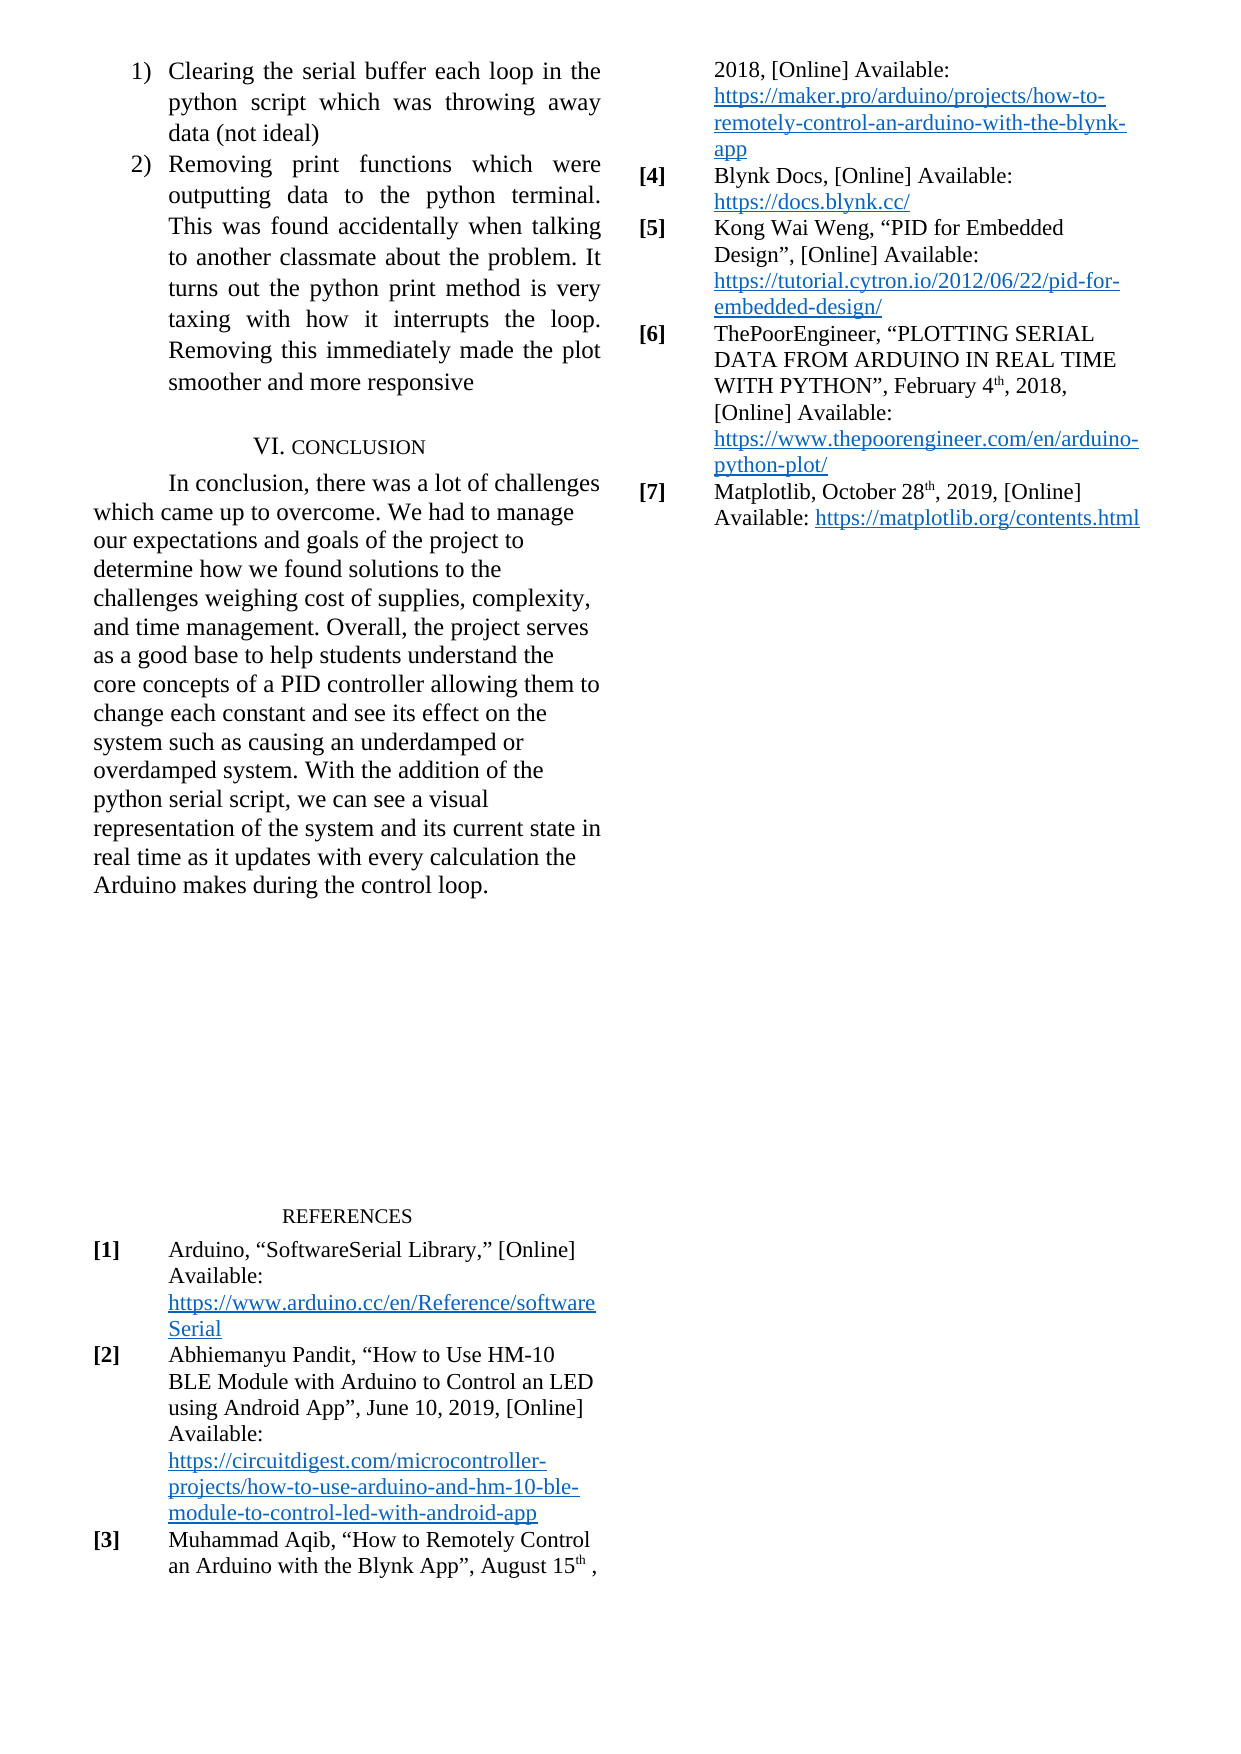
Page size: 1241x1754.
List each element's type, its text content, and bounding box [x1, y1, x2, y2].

text [4] Blynk Docs, [Online] Available: https://docs.blynk.cc/ [639, 162, 1147, 214]
subtitle CONCLUSION [93, 431, 601, 460]
text [1] Arduino, “SoftwareSerial Library,” [Online] Available: https://www.arduino.cc/en/Reference/softwareSerial [93, 1236, 601, 1341]
text [3] Muhammad Aqib, “How to Remotely Control an Arduino with the Blynk App”, August 15th , 2018, [Online] Available: https://maker.pro/arduino/projects/how-to-remotely-control-an-arduino-with-the-blynk-app [93, 1526, 601, 1578]
text [2] Abhiemanyu Pandit, “How to Use HM-10 BLE Module with Arduino to Control an LED using Android App”, June 10, 2019, [Online] Available: https://circuitdigest.com/microcontroller-projects/how-to-use-arduino-and-hm-10-ble-module-to-control-led-with-android-app [93, 1341, 601, 1526]
list Clearing the serial buffer each loop in the python script which was throwing away data (not ideal) [131, 56, 601, 147]
text [3] Muhammad Aqib, “How to Remotely Control an Arduino with the Blynk App”, August 15th , 2018, [Online] Available: https://maker.pro/arduino/projects/how-to-remotely-control-an-arduino-with-the-blynk-app [639, 56, 1147, 162]
list Removing print functions which were outputting data to the python terminal. This was found accidentally when talking to another classmate about the problem. It turns out the python print method is very taxing with how it interrupts the loop. Removing this immediately made the plot smoother and more responsive [131, 149, 601, 395]
text [5] Kong Wai Weng, “PID for Embedded Design”, [Online] Available: https://tutorial.cytron.io/2012/06/22/pid-for-embedded-design/ [639, 214, 1147, 320]
subtitle REFERENCES [93, 1203, 601, 1228]
text [7] Matplotlib, October 28th, 2019, [Online] Available: https://matplotlib.org/contents.html [639, 478, 1147, 531]
text In conclusion, there was a lot of challenges which came up to overcome. We had to manage our expectations and goals of the project to determine how we found solutions to the challenges weighing cost of supplies, complexity, and time management. Overall, the project serves as a good base to help students understand the core concepts of a PID controller allowing them to change each constant and see its effect on the system such as causing an underdamped or overdamped system. With the addition of the python serial script, we can see a visual representation of the system and its current state in real time as it updates with every calculation the Arduino makes during the control loop. [93, 468, 601, 899]
text [6] ThePoorEngineer, “PLOTTING SERIAL DATA FROM ARDUINO IN REAL TIME WITH PYTHON”, February 4th, 2018, [Online] Available: https://www.thepoorengineer.com/en/arduino-python-plot/ [639, 320, 1147, 478]
